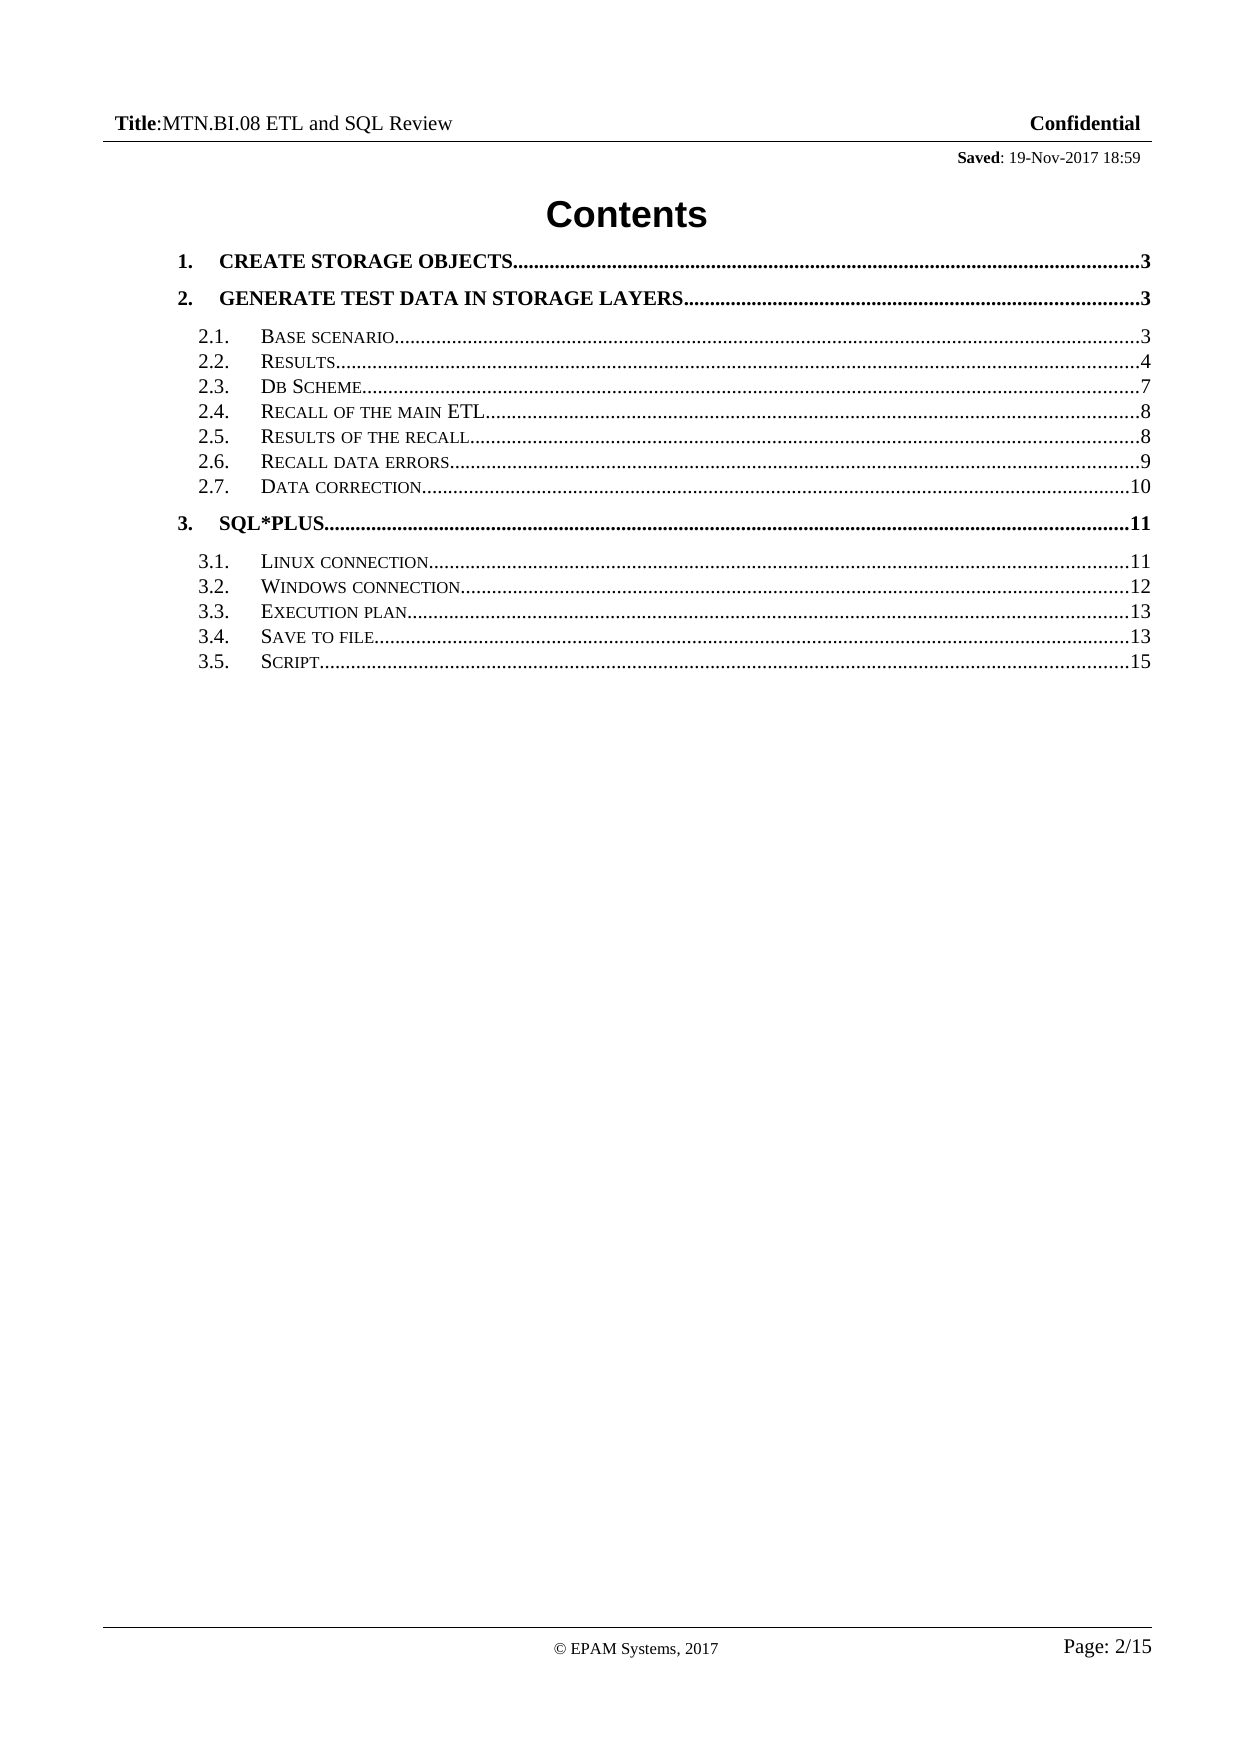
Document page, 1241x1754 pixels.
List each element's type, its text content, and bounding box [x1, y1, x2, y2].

text 2. Generate Test Data in Storage Layers 3 [177, 285, 1152, 310]
text 2.1. Base scenario 3 [198, 323, 1152, 348]
text 2.5. Results of the recall 8 [198, 423, 1152, 448]
text 1. CREATE Storage Objects 3 [177, 248, 1152, 273]
text 3.2. Windows connection 12 [198, 573, 1152, 598]
text 2.2. Results 4 [198, 348, 1152, 373]
text 2.6. Recall data errors 9 [198, 448, 1152, 473]
text 2.4. Recall of the main ETL 8 [198, 398, 1152, 423]
text 3.5. Script 15 [198, 648, 1152, 673]
text 3. SQL*Plus 11 [177, 510, 1152, 535]
text 2.7. Data correction 10 [198, 473, 1152, 498]
text 3.1. Linux connection 11 [198, 548, 1152, 573]
text 3.3. Execution plan 13 [198, 598, 1152, 623]
text 3.4. Save to file 13 [198, 623, 1152, 648]
text 2.3. Db Scheme 7 [198, 373, 1152, 398]
title Contents [102, 192, 1152, 235]
